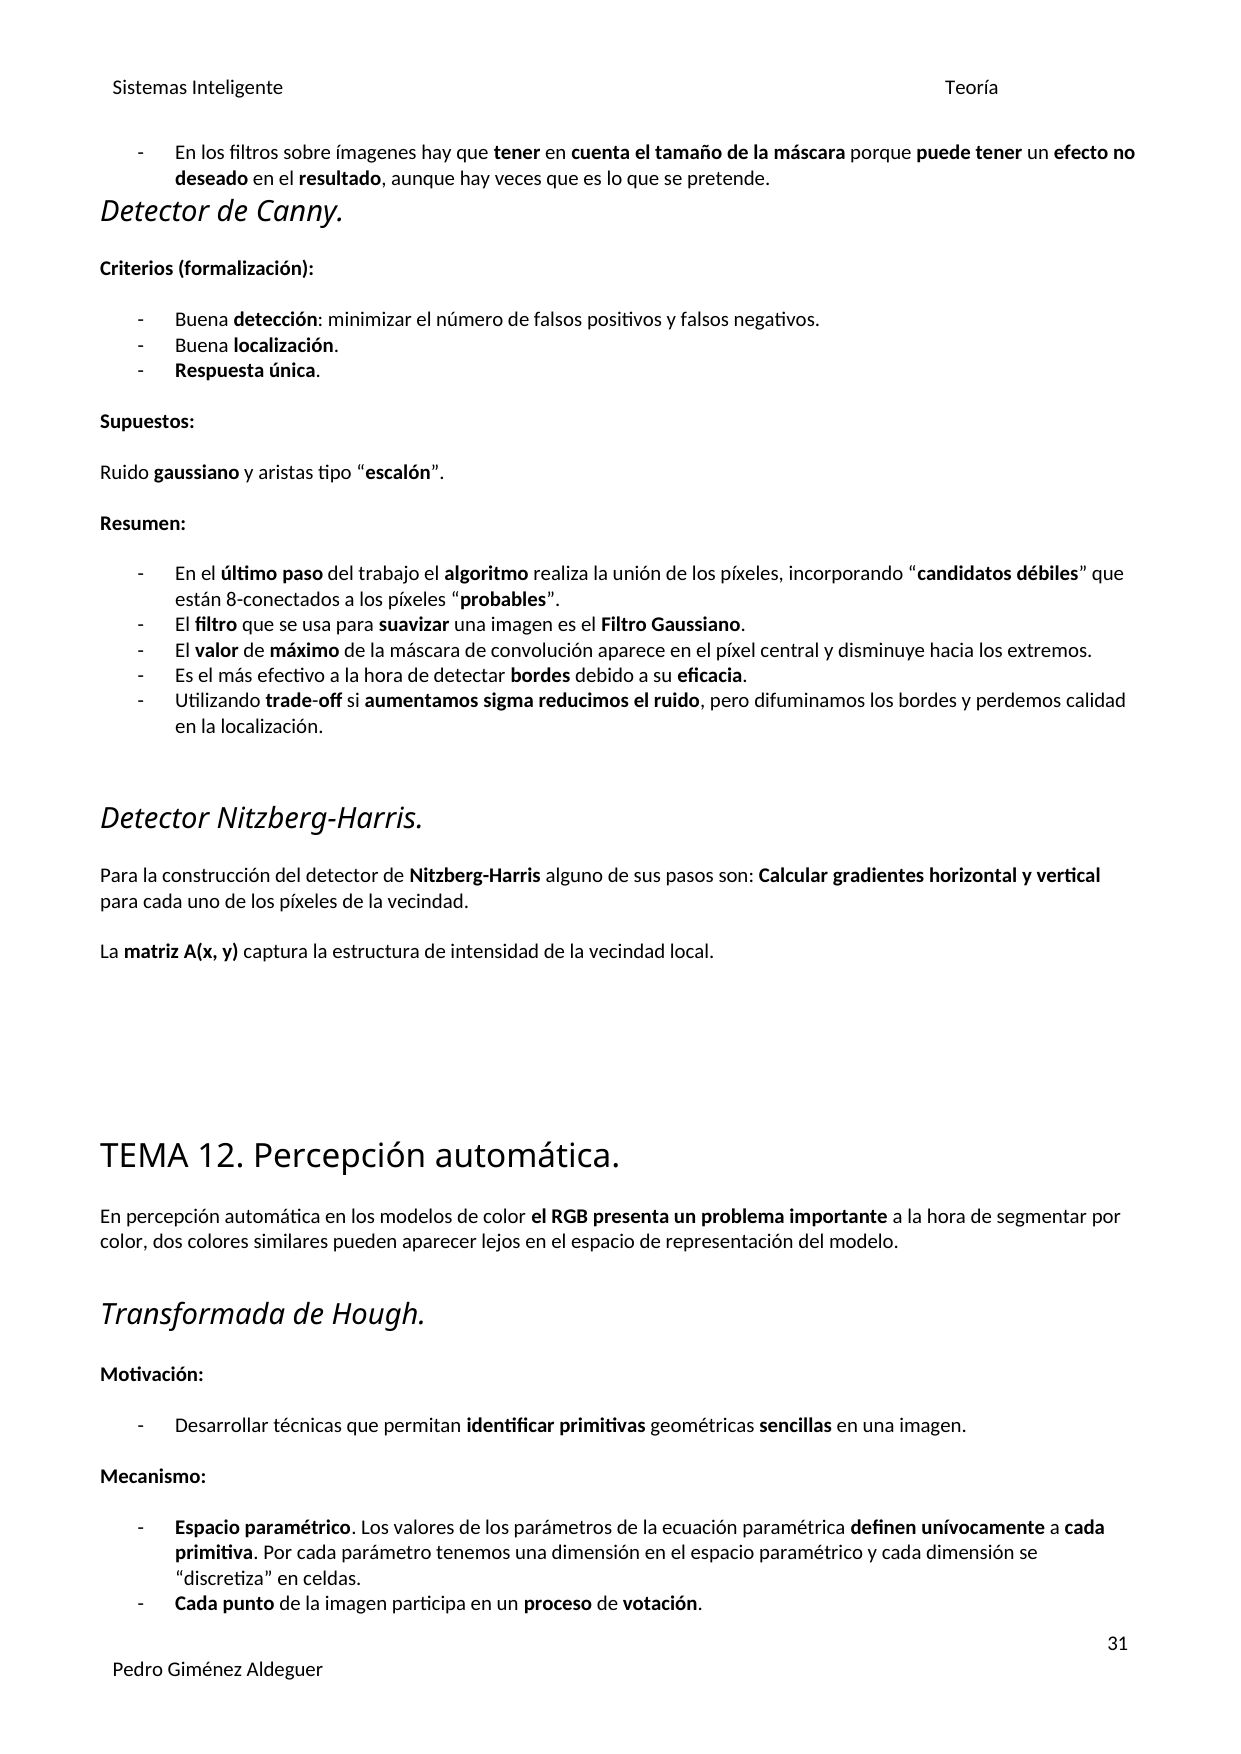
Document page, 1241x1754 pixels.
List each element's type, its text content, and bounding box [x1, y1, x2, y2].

list Buena detección: minimizar el número de falsos positivos y falsos negativos. [137, 306, 1140, 332]
subtitle En los filtros sobre ímagenes hay que tener en cuenta el tamaño de la máscara porque puede tener un efecto no deseado en el resultado, aunque hay veces que es lo que se pretende. [137, 139, 1140, 190]
list Es el más efectivo a la hora de detectar bordes debido a su eficacia. [137, 662, 1140, 688]
subtitle Detector de Canny. [100, 190, 1140, 230]
list En el último paso del trabajo el algoritmo realiza la unión de los píxeles, incorporando “candidatos débiles” que están 8-conectados a los píxeles “probables”. [137, 561, 1140, 611]
subtitle Motivación: [100, 1362, 1140, 1387]
text Criterios (formalización): [100, 256, 1140, 281]
subtitle Detector Nitzberg-Harris. [100, 797, 1140, 837]
subtitle Mecanismo: [100, 1463, 1140, 1489]
text Resumen: [100, 510, 1140, 535]
subtitle TEMA 12. Percepción automática. [100, 1132, 1140, 1177]
subtitle La matriz A(x, y) captura la estructura de intensidad de la vecindad local. [100, 939, 1140, 964]
subtitle Desarrollar técnicas que permitan identificar primitivas geométricas sencillas en una imagen. [137, 1412, 1140, 1438]
subtitle Espacio paramétrico. Los valores de los parámetros de la ecuación paramétrica definen unívocamente a cada primitiva. Por cada parámetro tenemos una dimensión en el espacio paramétrico y cada dimensión se “discretiza” en celdas. [137, 1514, 1140, 1590]
text Ruido gaussiano y aristas tipo “escalón”. [100, 459, 1140, 484]
list El filtro que se usa para suavizar una imagen es el Filtro Gaussiano. [137, 611, 1140, 637]
list El valor de máximo de la máscara de convolución aparece en el píxel central y disminuye hacia los extremos. [137, 637, 1140, 662]
list Respuesta única. [137, 357, 1140, 383]
text Supuestos: [100, 408, 1140, 433]
subtitle Transformada de Hough. [100, 1293, 1140, 1333]
subtitle Para la construcción del detector de Nitzberg-Harris alguno de sus pasos son: Calcular gradientes horizontal y vertical para cada uno de los píxeles de la vecindad. [100, 862, 1140, 913]
subtitle Cada punto de la imagen participa en un proceso de votación. [137, 1590, 1140, 1616]
list Buena localización. [137, 332, 1140, 357]
list Utilizando trade-off si aumentamos sigma reducimos el ruido, pero difuminamos los bordes y perdemos calidad en la localización. [137, 688, 1140, 738]
subtitle En percepción automática en los modelos de color el RGB presenta un problema importante a la hora de segmentar por color, dos colores similares pueden aparecer lejos en el espacio de representación del modelo. [100, 1203, 1140, 1254]
